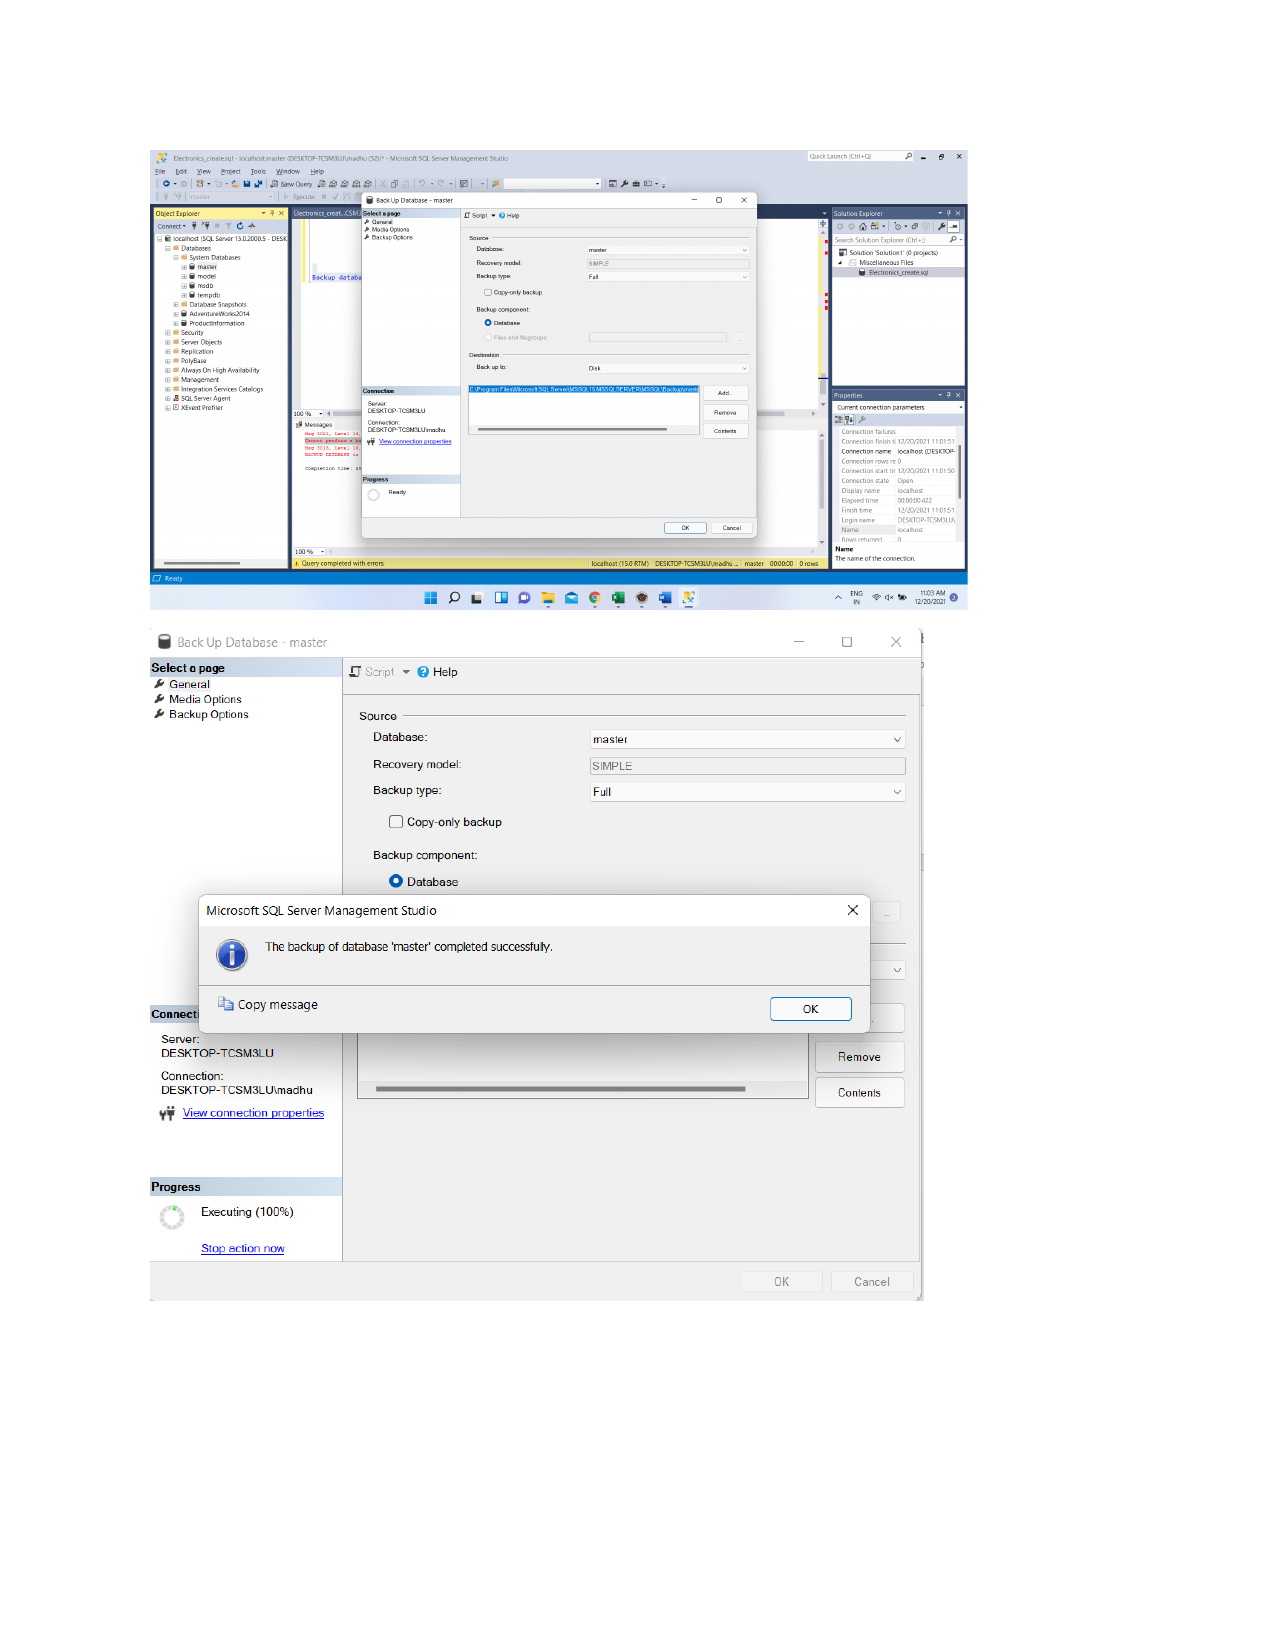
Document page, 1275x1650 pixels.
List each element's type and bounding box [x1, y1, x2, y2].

picture [150, 628, 924, 1301]
picture [150, 150, 968, 610]
